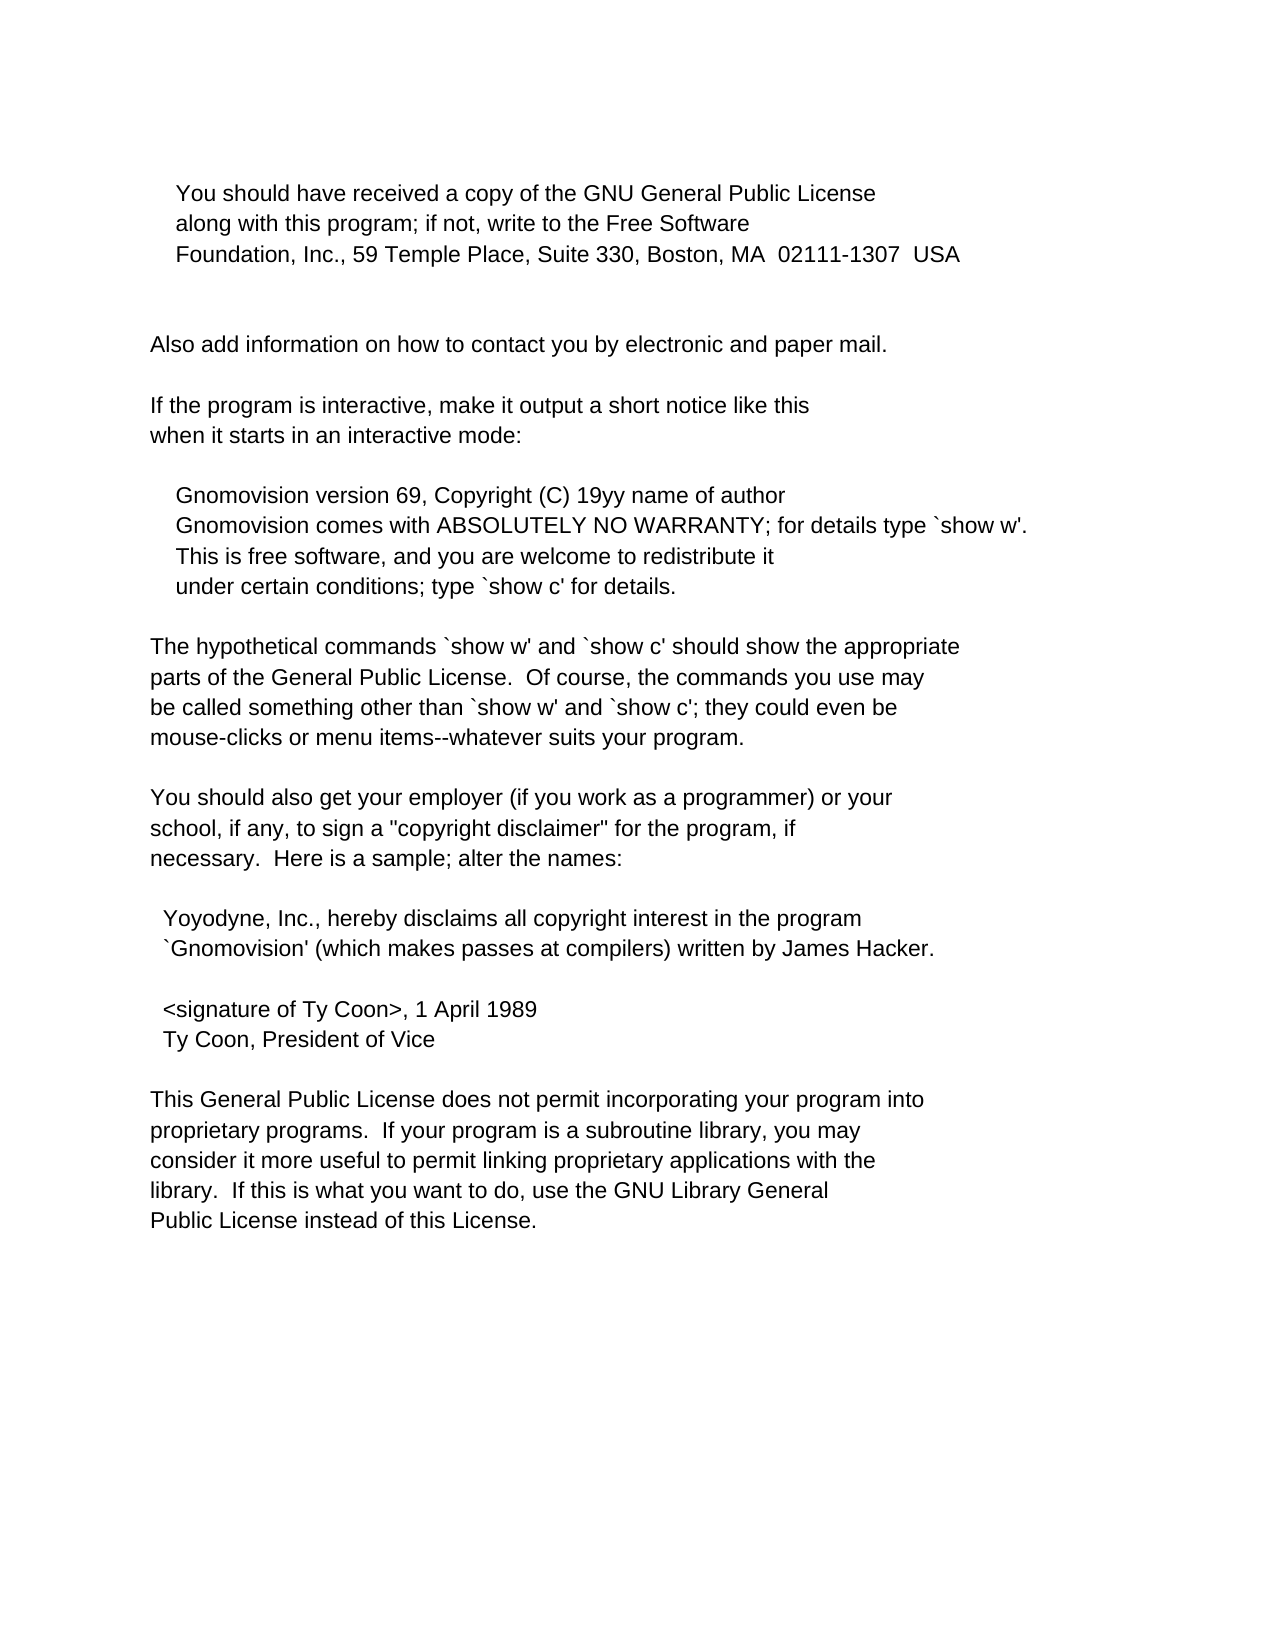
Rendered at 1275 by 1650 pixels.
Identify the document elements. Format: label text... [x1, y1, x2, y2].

text If the program is interactive, make it output a short notice like this [150, 392, 1125, 418]
text school, if any, to sign a "copyright disclaimer" for the program, if [150, 814, 1125, 841]
text This General Public License does not permit incorporating your program into [150, 1086, 1125, 1113]
text You should also get your employer (if you work as a programmer) or your [150, 784, 1125, 811]
text under certain conditions; type `show c' for details. [150, 573, 1125, 599]
text Ty Coon, President of Vice [150, 1026, 1125, 1052]
text Public License instead of this License. [150, 1207, 1125, 1234]
text This is free software, and you are welcome to redistribute it [150, 543, 1125, 569]
text <signature of Ty Coon>, 1 April 1989 [150, 996, 1125, 1022]
text Gnomovision version 69, Copyright (C) 19yy name of author [150, 482, 1125, 509]
text The hypothetical commands `show w' and `show c' should show the appropriate [150, 633, 1125, 660]
text library. If this is what you want to do, use the GNU Library General [150, 1177, 1125, 1203]
text along with this program; if not, write to the Free Software [150, 210, 1125, 237]
text You should have received a copy of the GNU General Public License [150, 180, 1125, 207]
text when it starts in an interactive mode: [150, 422, 1125, 448]
text Foundation, Inc., 59 Temple Place, Suite 330, Boston, MA 02111-1307 USA [150, 241, 1125, 267]
text proprietary programs. If your program is a subroutine library, you may [150, 1117, 1125, 1143]
text necessary. Here is a sample; alter the names: [150, 845, 1125, 871]
text Also add information on how to contact you by electronic and paper mail. [150, 331, 1125, 358]
text consider it more useful to permit linking proprietary applications with the [150, 1147, 1125, 1173]
text Gnomovision comes with ABSOLUTELY NO WARRANTY; for details type `show w'. [150, 512, 1125, 539]
text mouse-clicks or menu items--whatever suits your program. [150, 724, 1125, 750]
text parts of the General Public License. Of course, the commands you use may [150, 663, 1125, 690]
text be called something other than `show w' and `show c'; they could even be [150, 694, 1125, 720]
text `Gnomovision' (which makes passes at compilers) written by James Hacker. [150, 935, 1125, 962]
text Yoyodyne, Inc., hereby disclaims all copyright interest in the program [150, 905, 1125, 932]
